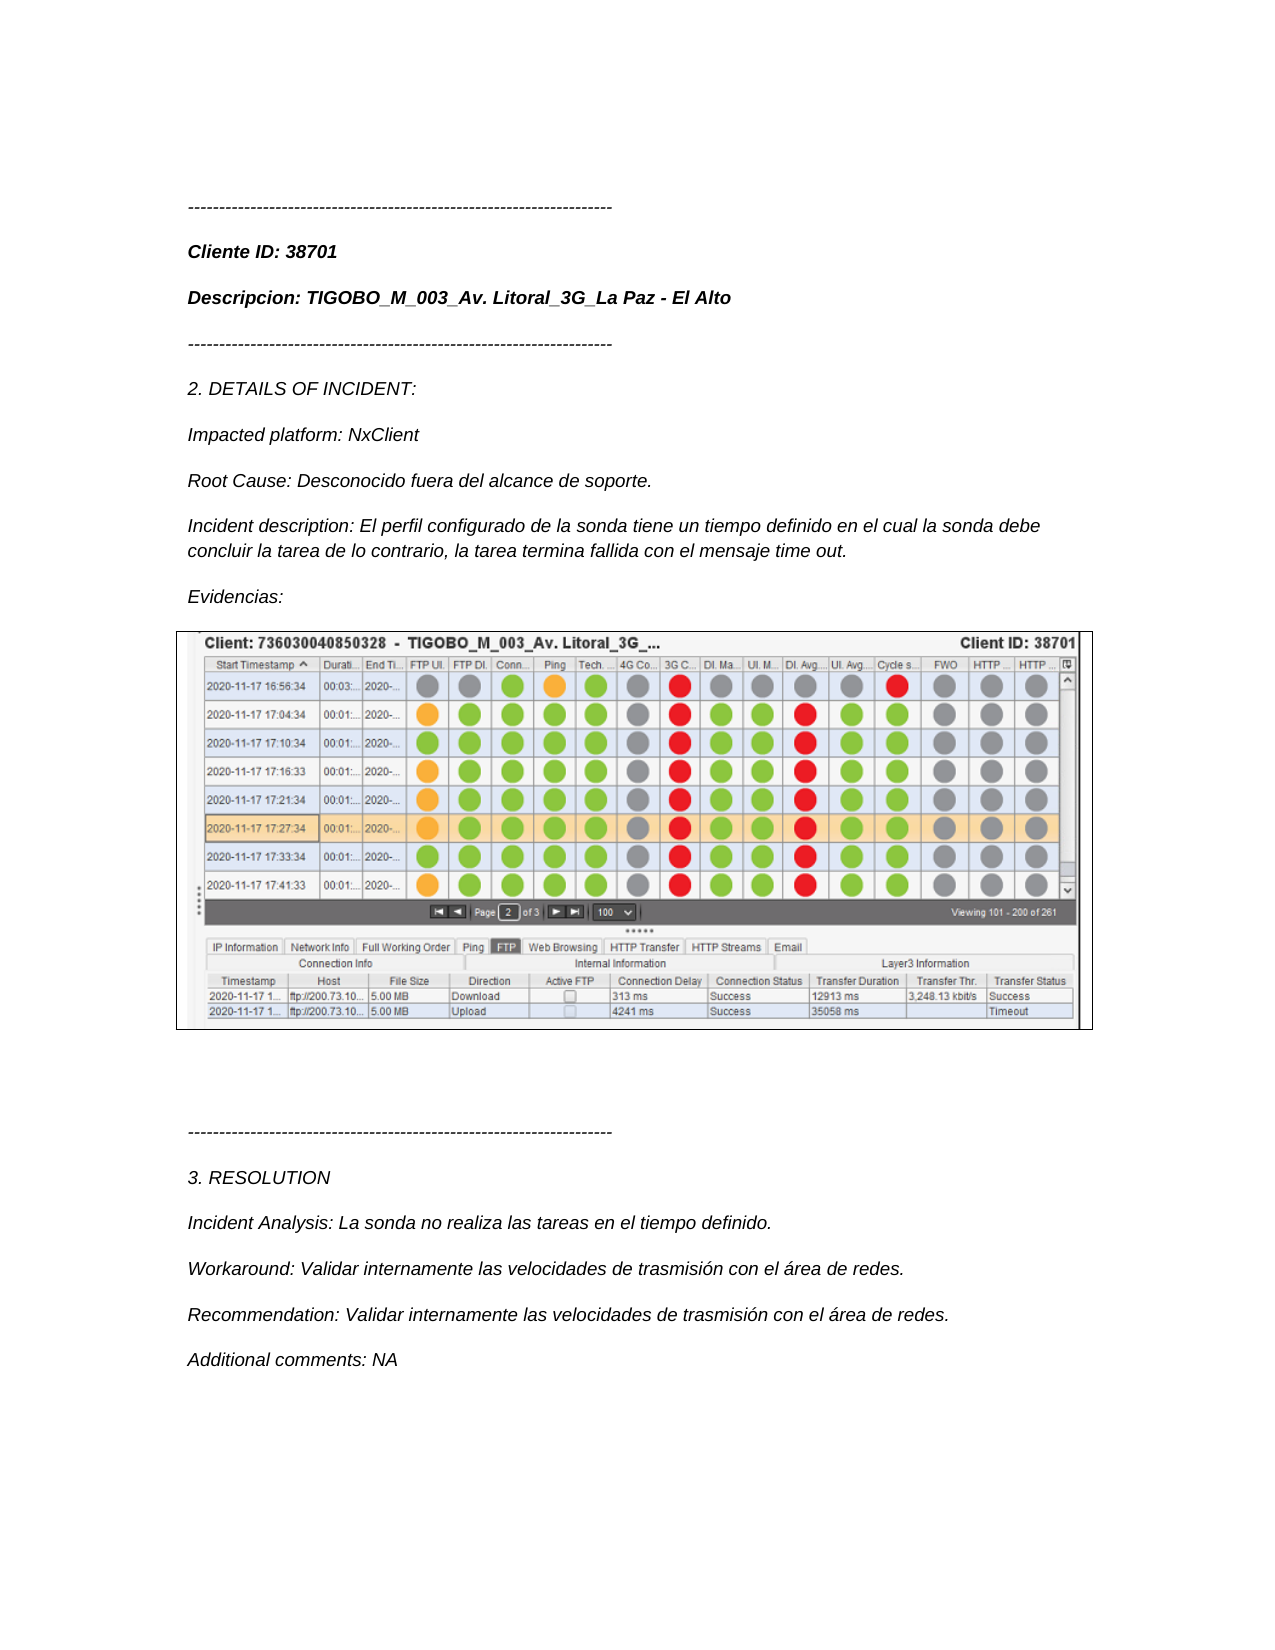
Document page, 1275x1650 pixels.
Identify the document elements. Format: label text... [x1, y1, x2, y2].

table_header [1081, 632, 1092, 1028]
text 3. RESOLUTION [187, 1166, 1087, 1188]
text -------------------------------------------------------------------- [187, 196, 1087, 217]
text Evidencias: [187, 585, 1087, 607]
text -------------------------------------------------------------------- [187, 332, 1087, 354]
text Root Cause: Desconocido fuera del alcance de soporte. [187, 469, 1087, 491]
text Descripcion: TIGOBO_M_003_Av. Litoral_3G_La Paz - El Alto [187, 287, 1087, 308]
table_header [177, 632, 187, 1028]
text Recommendation: Validar internamente las velocidades de trasmisión con el área de redes. [187, 1303, 1087, 1325]
text Incident description: El perfil configurado de la sonda tiene un tiempo definido en el cual la sonda debe concluir la tarea de lo contrario, la tarea termina fallida con el mensaje time out. [187, 515, 1087, 561]
picture [187, 632, 1081, 1029]
text 2. DETAILS OF INCIDENT: [187, 378, 1087, 400]
text Cliente ID: 38701 [187, 241, 1087, 263]
text Incident Analysis: La sonda no realiza las tareas en el tiempo definido. [187, 1212, 1087, 1234]
text Additional comments: NA [187, 1349, 1087, 1371]
text Impacted platform: NxClient [187, 424, 1087, 445]
text -------------------------------------------------------------------- [187, 1121, 1087, 1142]
text Workaround: Validar internamente las velocidades de trasmisión con el área de redes. [187, 1258, 1087, 1279]
